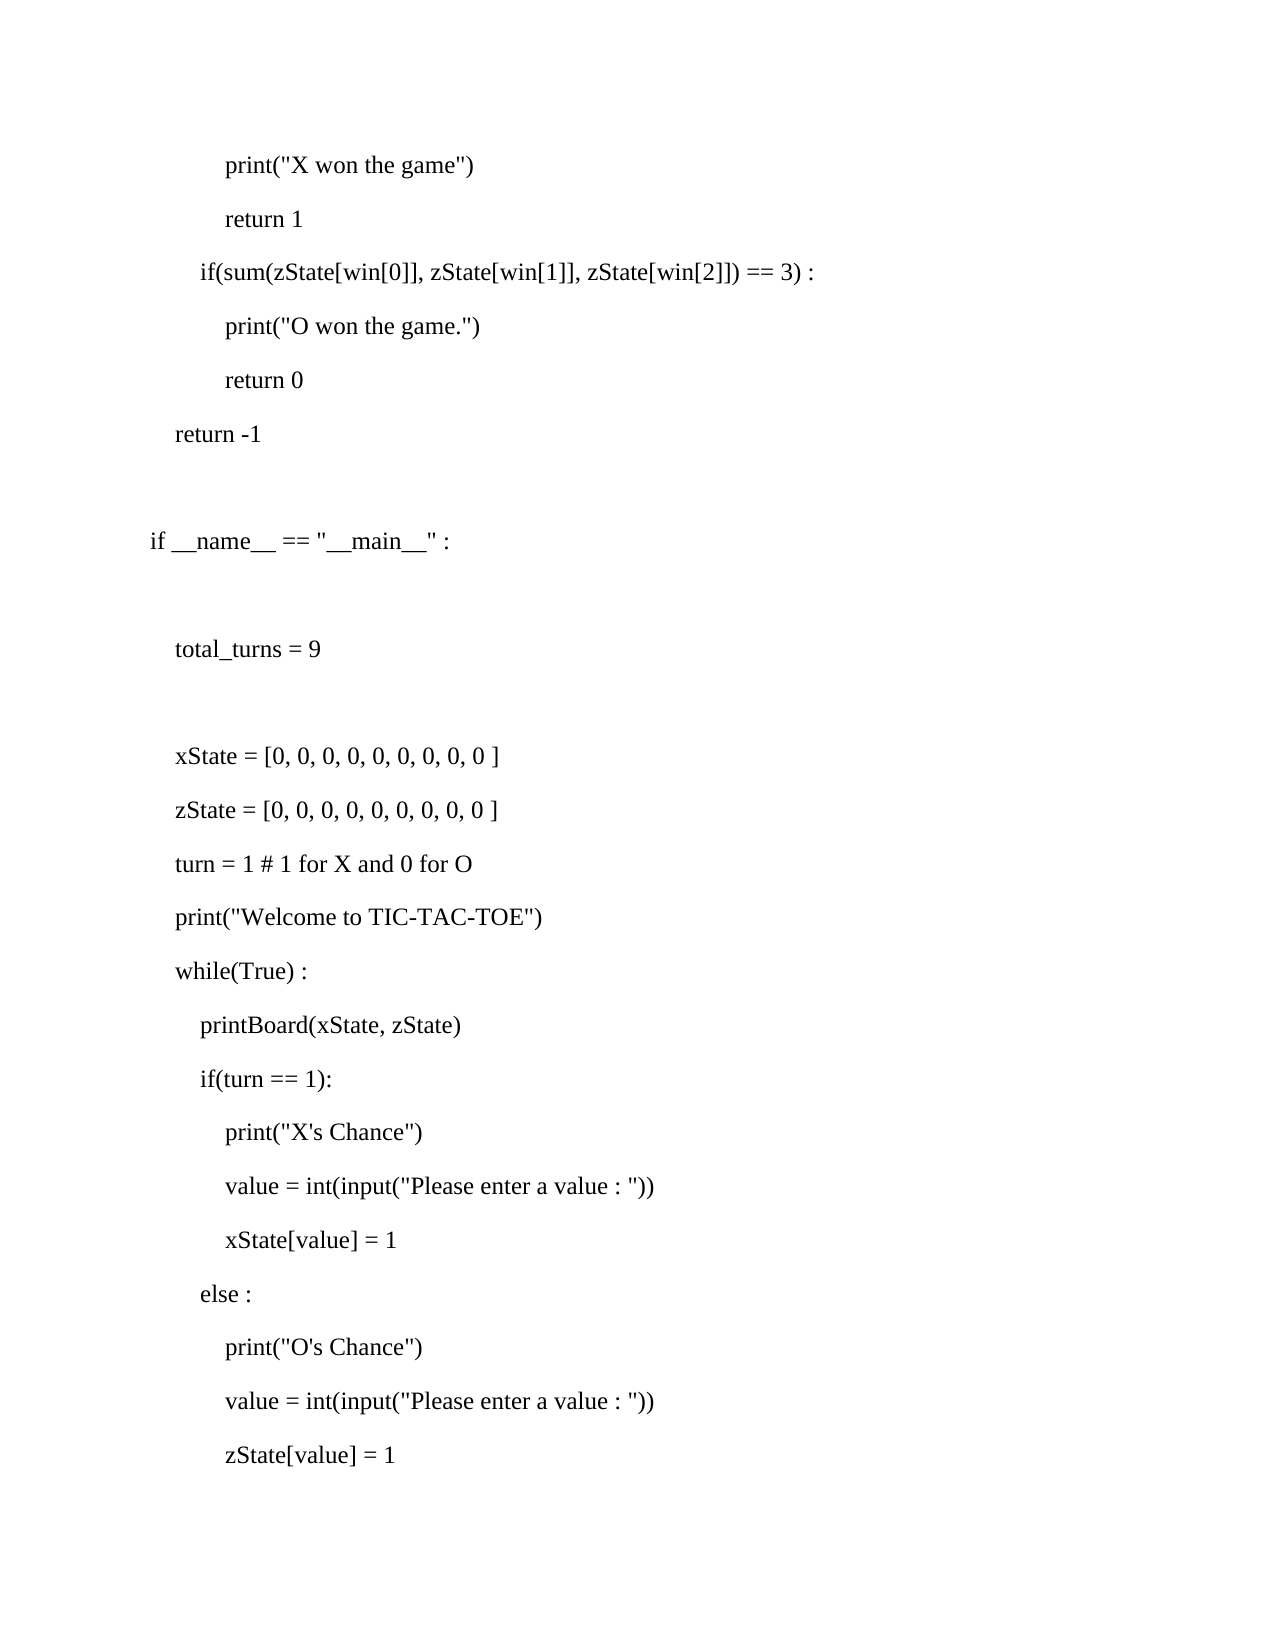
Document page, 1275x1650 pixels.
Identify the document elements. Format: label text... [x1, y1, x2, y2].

text total_turns = 9 [150, 634, 1125, 662]
text print("Welcome to TIC-TAC-TOE") [150, 902, 1125, 931]
text value = int(input("Please enter a value : ")) [150, 1171, 1125, 1200]
text if(sum(zState[win[0]], zState[win[1]], zState[win[2]]) == 3) : [150, 257, 1125, 286]
text return 0 [150, 365, 1125, 394]
text print("X's Chance") [150, 1117, 1125, 1146]
text zState[value] = 1 [150, 1440, 1125, 1469]
text if(turn == 1): [150, 1064, 1125, 1092]
text print("X won the game") [150, 150, 1125, 179]
text print("O won the game.") [150, 311, 1125, 340]
text return 1 [150, 204, 1125, 232]
text xState[value] = 1 [150, 1225, 1125, 1254]
text xState = [0, 0, 0, 0, 0, 0, 0, 0, 0 ] [150, 741, 1125, 770]
text else : [150, 1279, 1125, 1307]
text zState = [0, 0, 0, 0, 0, 0, 0, 0, 0 ] [150, 795, 1125, 824]
text return -1 [150, 419, 1125, 447]
text if __name__ == "__main__" : [150, 526, 1125, 555]
text turn = 1 # 1 for X and 0 for O [150, 849, 1125, 877]
text while(True) : [150, 956, 1125, 985]
text print("O's Chance") [150, 1332, 1125, 1361]
text printBoard(xState, zState) [150, 1010, 1125, 1039]
text value = int(input("Please enter a value : ")) [150, 1386, 1125, 1415]
